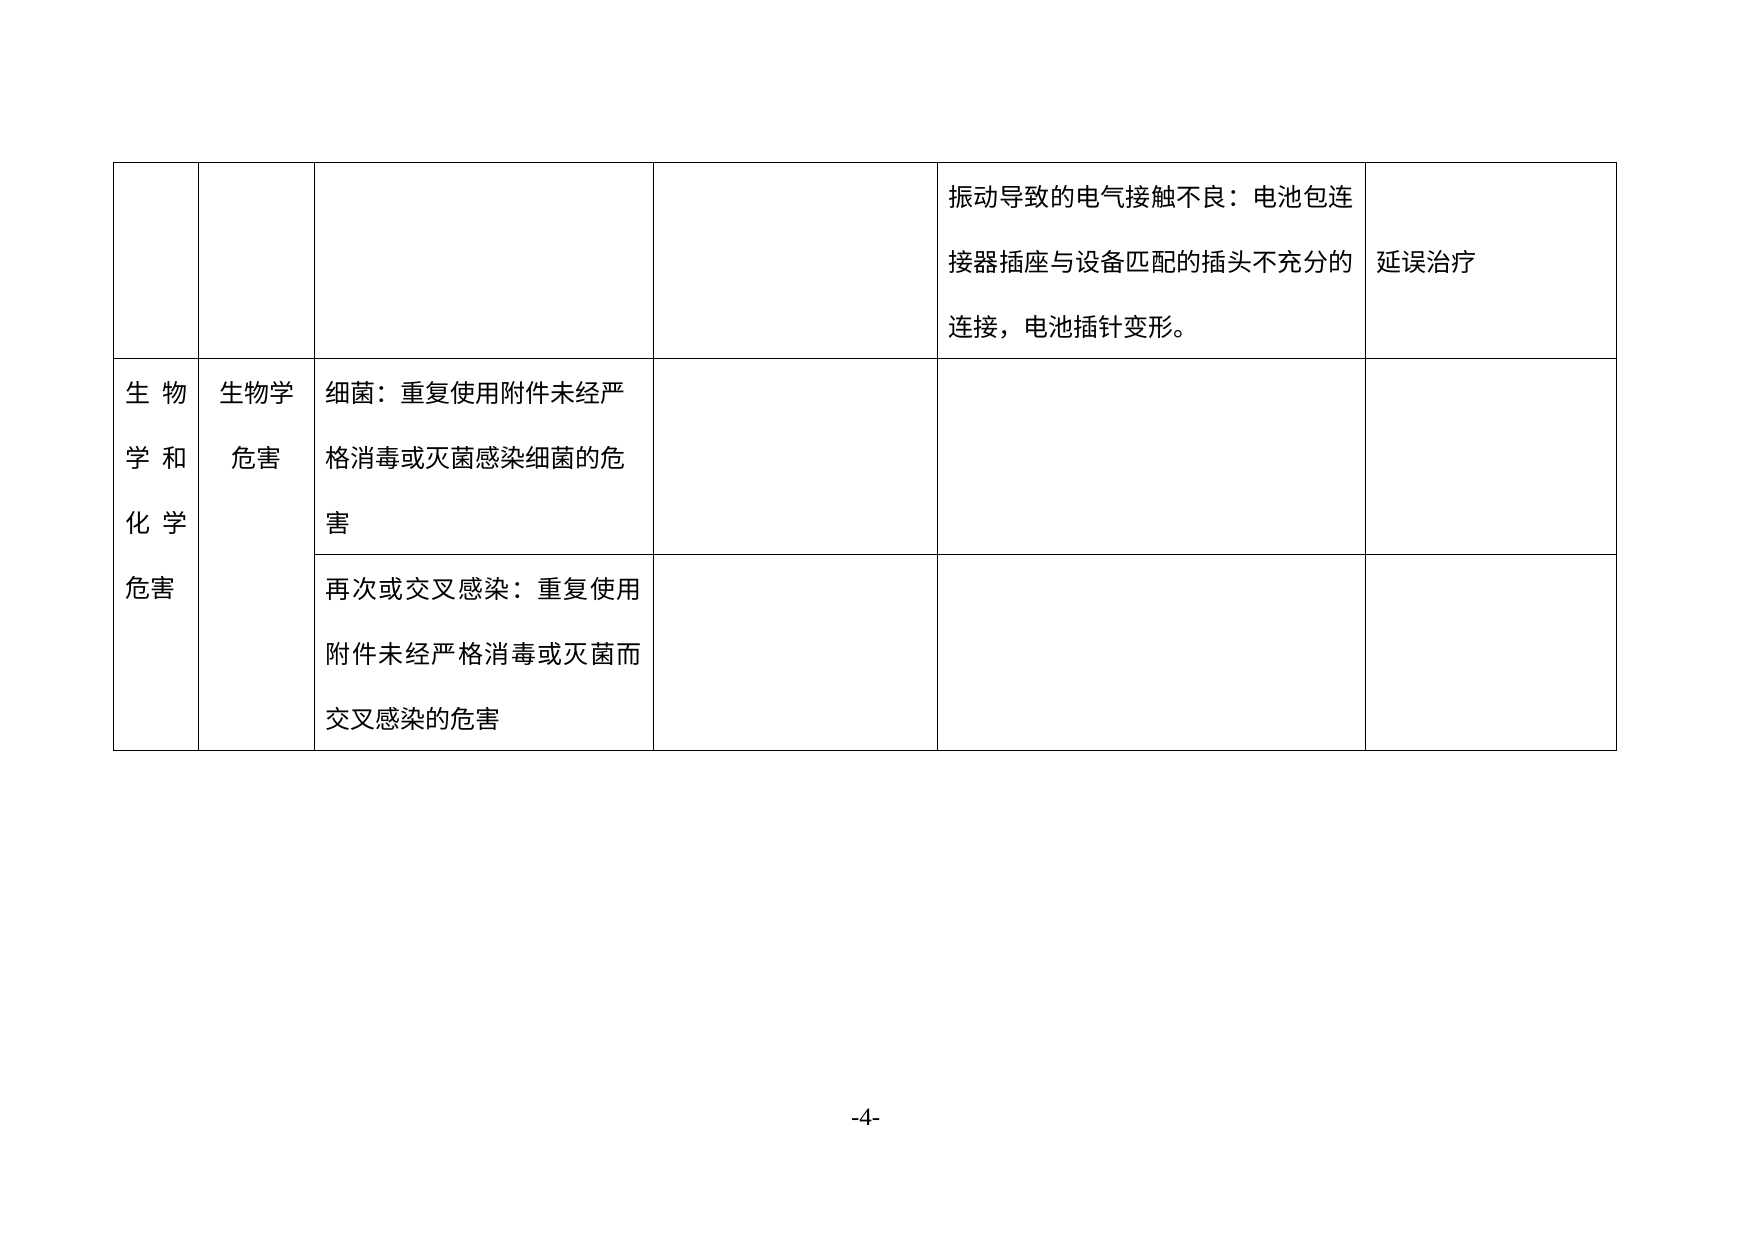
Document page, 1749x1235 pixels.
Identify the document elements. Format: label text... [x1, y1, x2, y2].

table_cell 细菌：重复使用附件未经严格消毒或灭菌感染细菌的危害 [315, 359, 653, 554]
table_cell [1366, 555, 1616, 750]
table_cell [1366, 359, 1616, 554]
table_cell [654, 555, 937, 750]
table_cell [938, 555, 1365, 750]
table_cell [654, 163, 937, 358]
table_cell 振动导致的电气接触不良：电池包连接器插座与设备匹配的插头不充分的连接，电池插针变形。 [938, 163, 1365, 358]
table_cell 生物学危害 [199, 359, 314, 750]
table_cell [654, 359, 937, 554]
table_cell [938, 359, 1365, 554]
table_cell 生物学和化学危害 [114, 359, 198, 750]
table_cell 再次或交叉感染：重复使用附件未经严格消毒或灭菌而交叉感染的危害 [315, 555, 653, 750]
table_cell 延误治疗 [1366, 163, 1616, 358]
